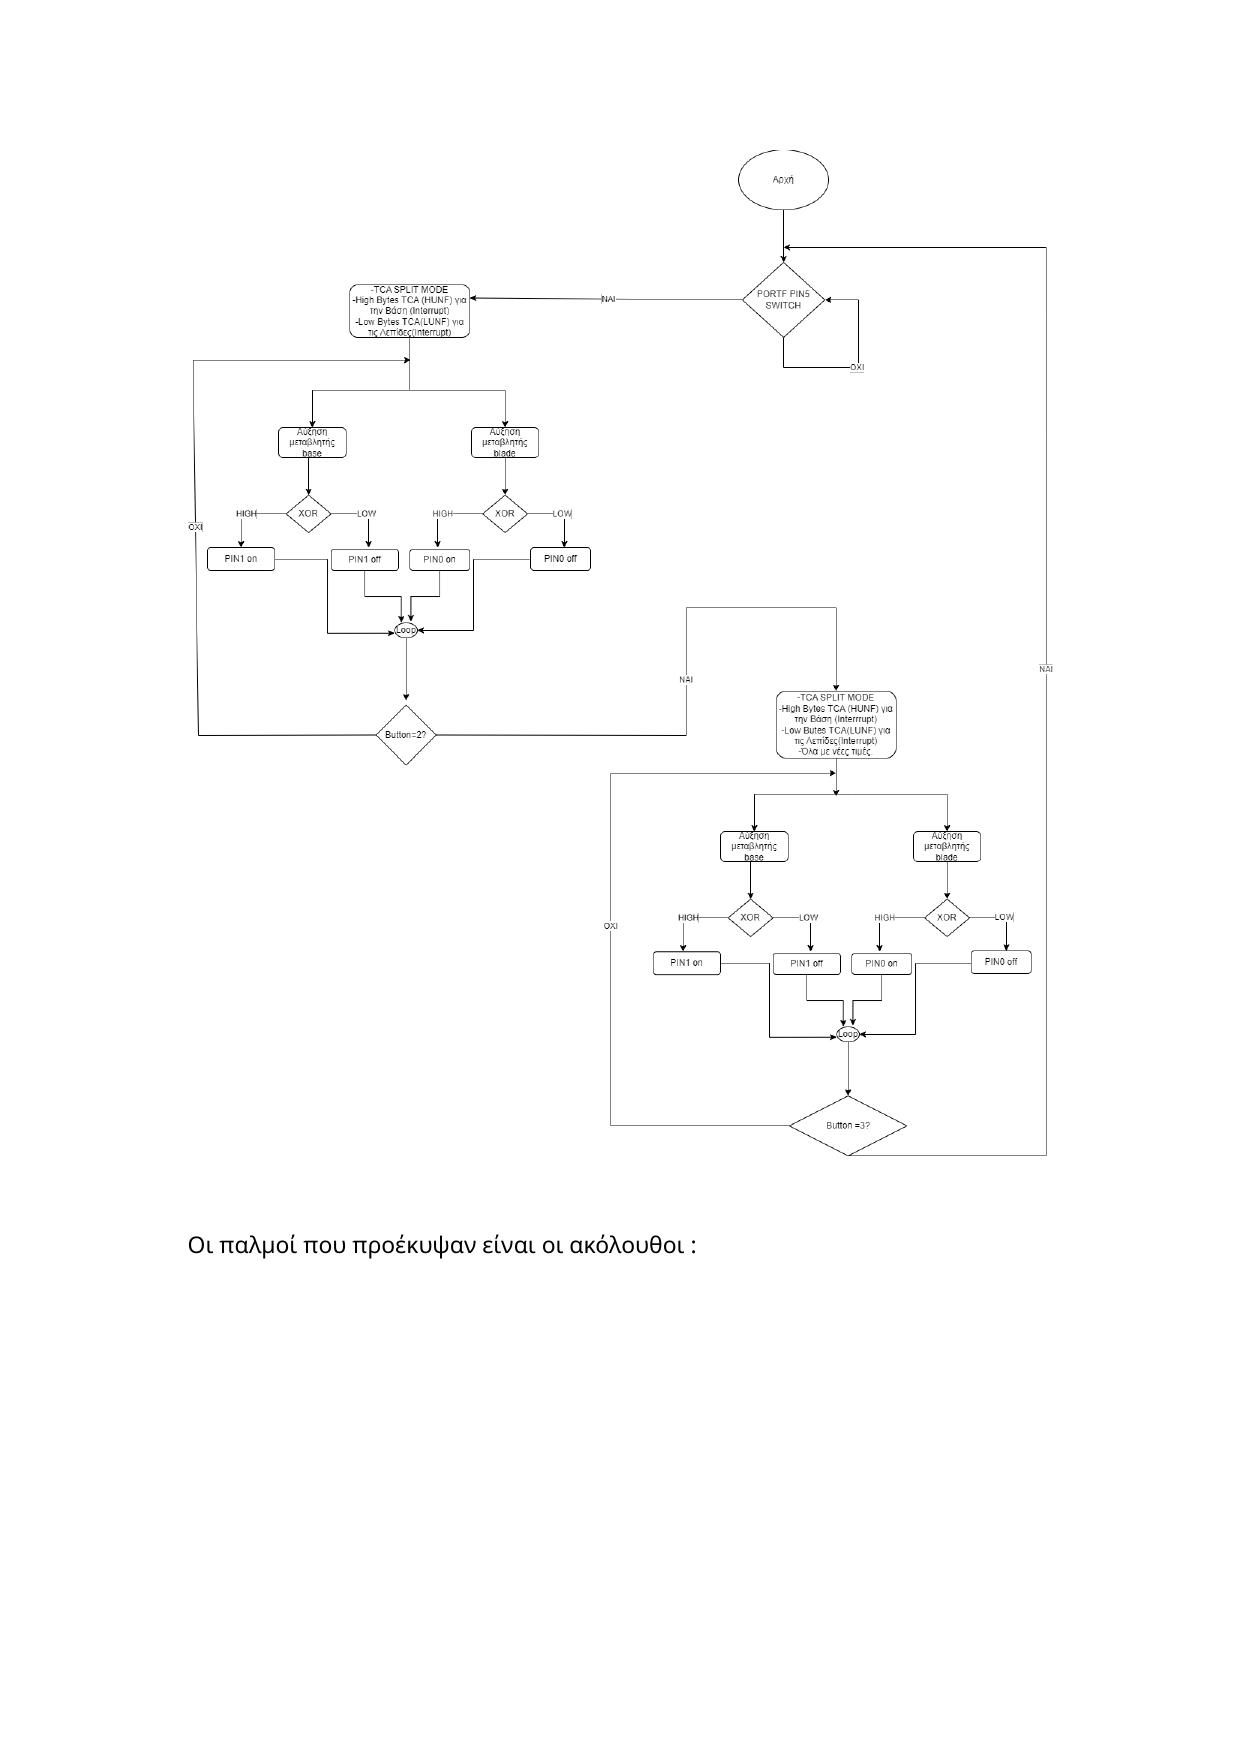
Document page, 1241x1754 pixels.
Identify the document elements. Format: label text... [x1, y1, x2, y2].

picture [187, 150, 1053, 1162]
text Οι παλμοί που προέκυψαν είναι οι ακόλουθοι : [187, 1228, 1053, 1260]
